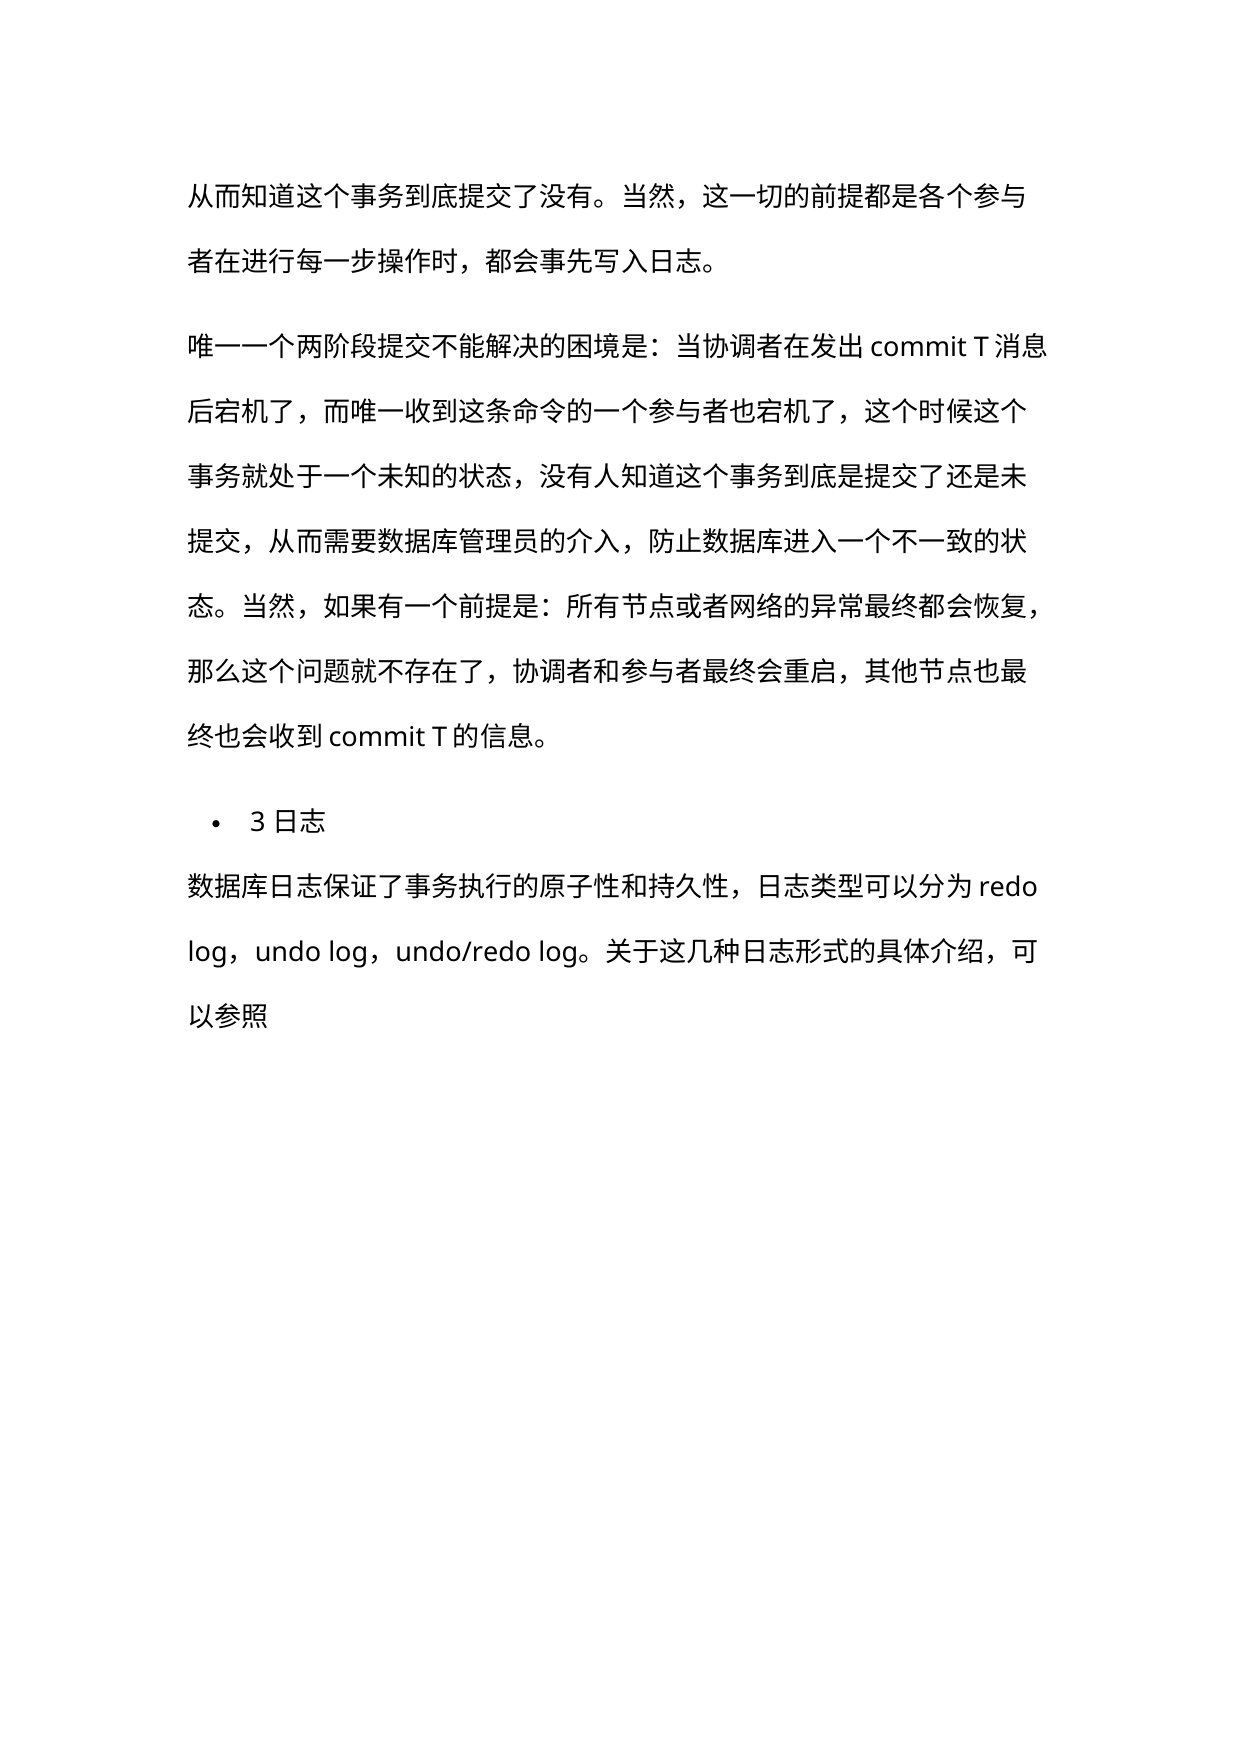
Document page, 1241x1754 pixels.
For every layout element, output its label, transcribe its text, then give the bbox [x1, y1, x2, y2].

text 唯一一个两阶段提交不能解决的困境是：当协调者在发出commit T消息后宕机了，而唯一收到这条命令的一个参与者也宕机了，这个时候这个事务就处于一个未知的状态，没有人知道这个事务到底是提交了还是未提交，从而需要数据库管理员的介入，防止数据库进入一个不一致的状态。当然，如果有一个前提是：所有节点或者网络的异常最终都会恢复，那么这个问题就不存在了，协调者和参与者最终会重启，其他节点也最终也会收到commit T的信息。 [187, 312, 1053, 767]
text 数据库日志保证了事务执行的原子性和持久性，日志类型可以分为redo log，undo log，undo/redo log。关于这几种日志形式的具体介绍，可以参照 [187, 852, 1053, 1047]
list 3 日志 [212, 787, 1053, 852]
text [187, 162, 1053, 292]
